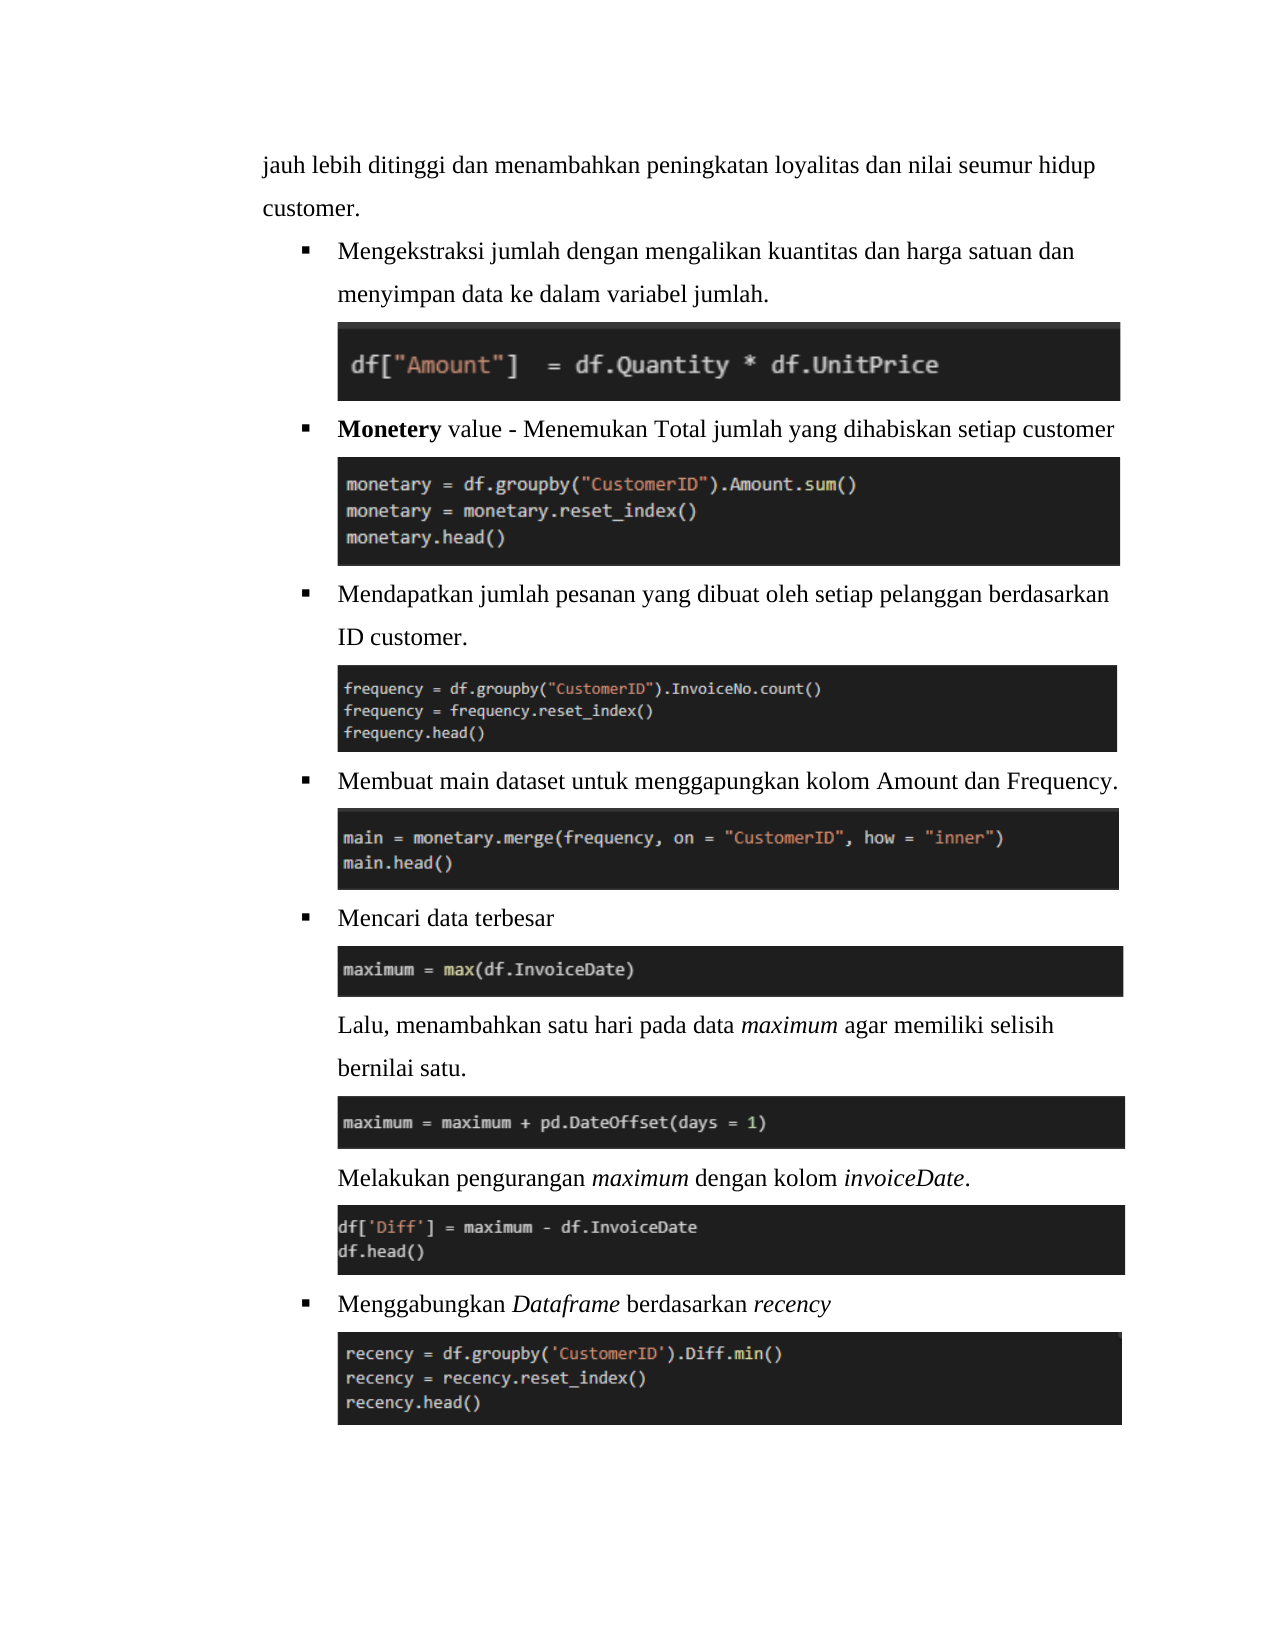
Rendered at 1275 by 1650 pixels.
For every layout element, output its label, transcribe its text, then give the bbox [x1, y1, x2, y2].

list Melakukan pengurangan maximum dengan kolom invoiceDate. [337, 1163, 1125, 1191]
list Monetery value - Menemukan Total jumlah yang dihabiskan setiap customer [300, 414, 1125, 443]
picture [337, 1096, 1125, 1149]
list Lalu, menambahkan satu hari pada data maximum agar memiliki selisih bernilai satu. [337, 1010, 1125, 1082]
list Membuat main dataset untuk menggapungkan kolom Amount dan Frequency. [300, 766, 1125, 794]
list Mengekstraksi jumlah dengan mengalikan kuantitas dan harga satuan dan menyimpan data ke dalam variabel jumlah. [300, 236, 1125, 308]
picture [337, 457, 1121, 566]
picture [337, 322, 1121, 401]
list Menggabungkan Dataframe berdasarkan recency [300, 1289, 1125, 1318]
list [225, 150, 1125, 222]
list Mencari data terbesar [300, 903, 1125, 932]
picture [337, 1332, 1122, 1425]
picture [337, 946, 1124, 997]
list Mendapatkan jumlah pesanan yang dibuat oleh setiap pelanggan berdasarkan ID customer. [300, 579, 1125, 651]
picture [337, 1205, 1125, 1275]
picture [337, 808, 1119, 890]
picture [337, 665, 1118, 752]
